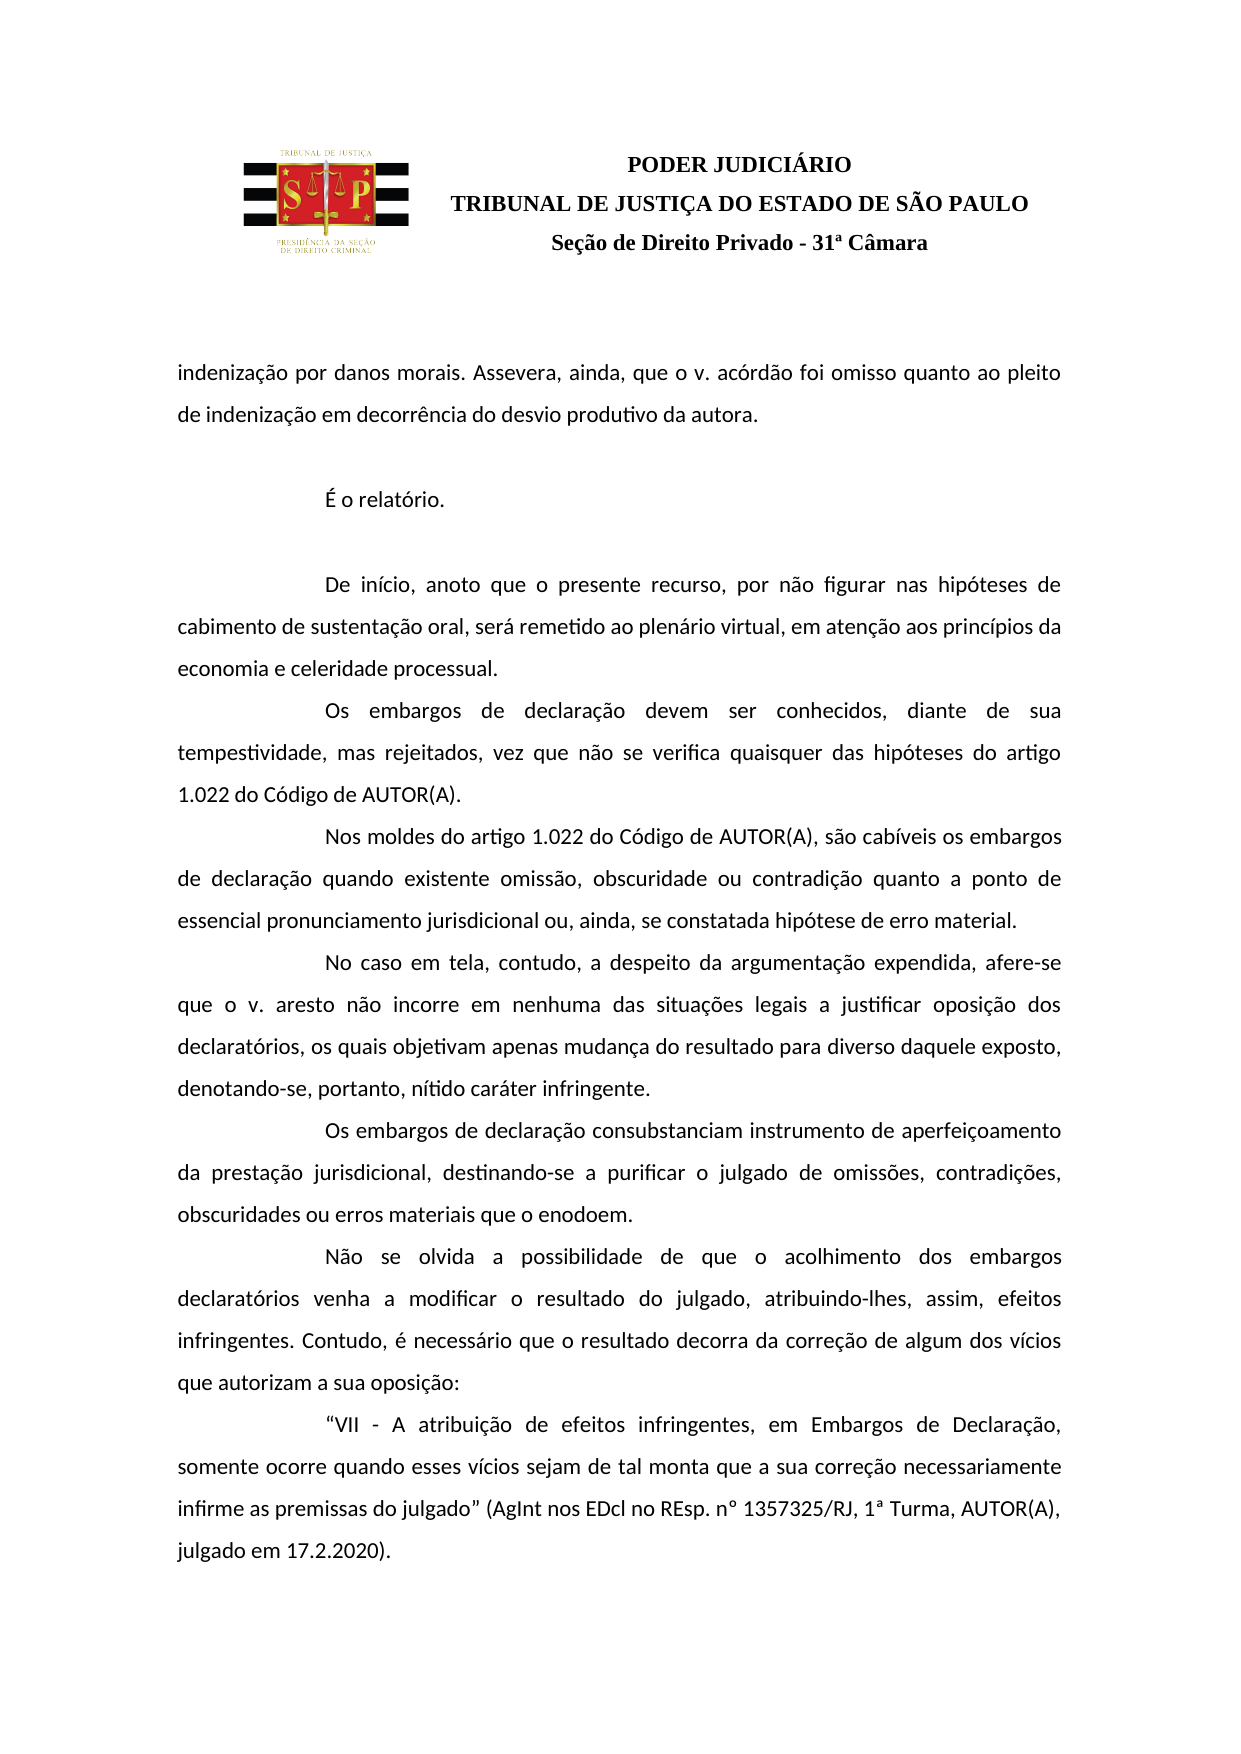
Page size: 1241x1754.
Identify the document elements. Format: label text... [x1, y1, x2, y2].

text “VII - A atribuição de efeitos infringentes, em Embargos de Declaração, somente ocorre quando esses vícios sejam de tal monta que a sua correção necessariamente infirme as premissas do julgado” (AgInt nos EDcl no REsp. nº 1357325/RJ, 1ª Turma, AUTOR(A), julgado em 17.2.2020). [177, 1410, 1063, 1564]
text Os embargos de declaração consubstanciam instrumento de aperfeiçoamento da prestação jurisdicional, destinando-se a purificar o julgado de omissões, contradições, obscuridades ou erros materiais que o enodoem. [177, 1116, 1063, 1228]
text Nos moldes do artigo 1.022 do Código de AUTOR(A), são cabíveis os embargos de declaração quando existente omissão, obscuridade ou contradição quanto a ponto de essencial pronunciamento jurisdicional ou, ainda, se constatada hipótese de erro material. [177, 822, 1063, 934]
text Não se olvida a possibilidade de que o acolhimento dos embargos declaratórios venha a modificar o resultado do julgado, atribuindo-lhes, assim, efeitos infringentes. Contudo, é necessário que o resultado decorra da correção de algum dos vícios que autorizam a sua oposição: [177, 1242, 1063, 1396]
picture [231, 135, 421, 259]
text É o relatório. [177, 485, 1063, 513]
text Os embargos de declaração devem ser conhecidos, diante de sua tempestividade, mas rejeitados, vez que não se verifica quaisquer das hipóteses do artigo 1.022 do Código de AUTOR(A). [177, 696, 1063, 808]
text De início, anoto que o presente recurso, por não figurar nas hipóteses de cabimento de sustentação oral, será remetido ao plenário virtual, em atenção aos princípios da economia e celeridade processual. [177, 570, 1063, 682]
text No caso em tela, contudo, a despeito da argumentação expendida, afere-se que o v. aresto não incorre em nenhuma das situações legais a justificar oposição dos declaratórios, os quais objetivam apenas mudança do resultado para diverso daquele exposto, denotando-se, portanto, nítido caráter infringente. [177, 948, 1063, 1102]
